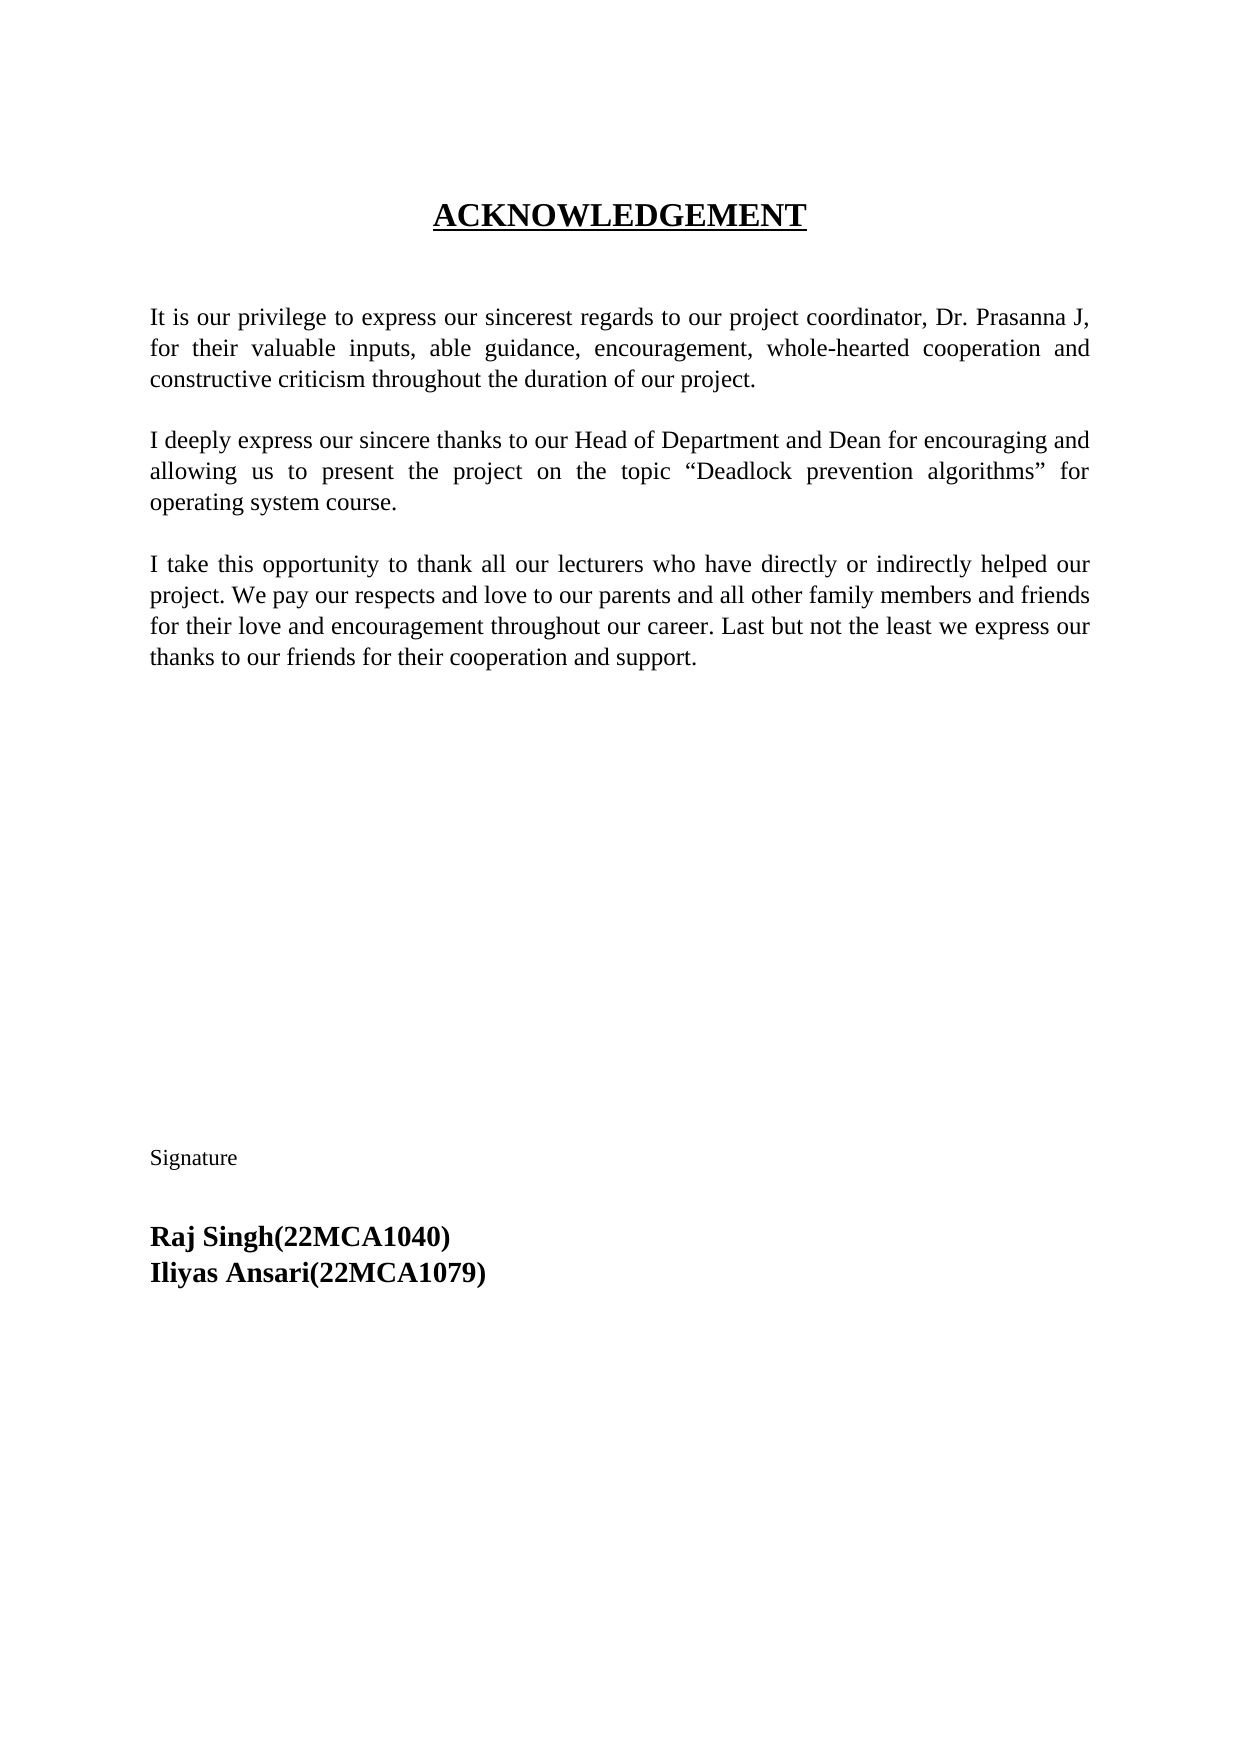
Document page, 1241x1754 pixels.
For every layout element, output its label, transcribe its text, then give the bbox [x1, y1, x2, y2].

text Raj Singh(22MCA1040) [150, 1219, 1090, 1253]
text I deeply express our sincere thanks to our Head of Department and Dean for encouraging and allowing us to present the project on the topic “Deadlock prevention algorithms” for operating system course. [149, 425, 1091, 516]
text It is our privilege to express our sincerest regards to our project coordinator, Dr. Prasanna J, for their valuable inputs, able guidance, encouragement, whole-hearted cooperation and constructive criticism throughout the duration of our project. [149, 302, 1091, 393]
subtitle ACKNOWLEDGEMENT [150, 196, 1089, 234]
text Iliyas Ansari(22MCA1079) [150, 1255, 1090, 1289]
text I take this opportunity to thank all our lecturers who have directly or indirectly helped our project. We pay our respects and love to our parents and all other family members and friends for their love and encouragement throughout our career. Last but not the least we express our thanks to our friends for their cooperation and support. [149, 549, 1091, 671]
text Signature [149, 1144, 1084, 1170]
